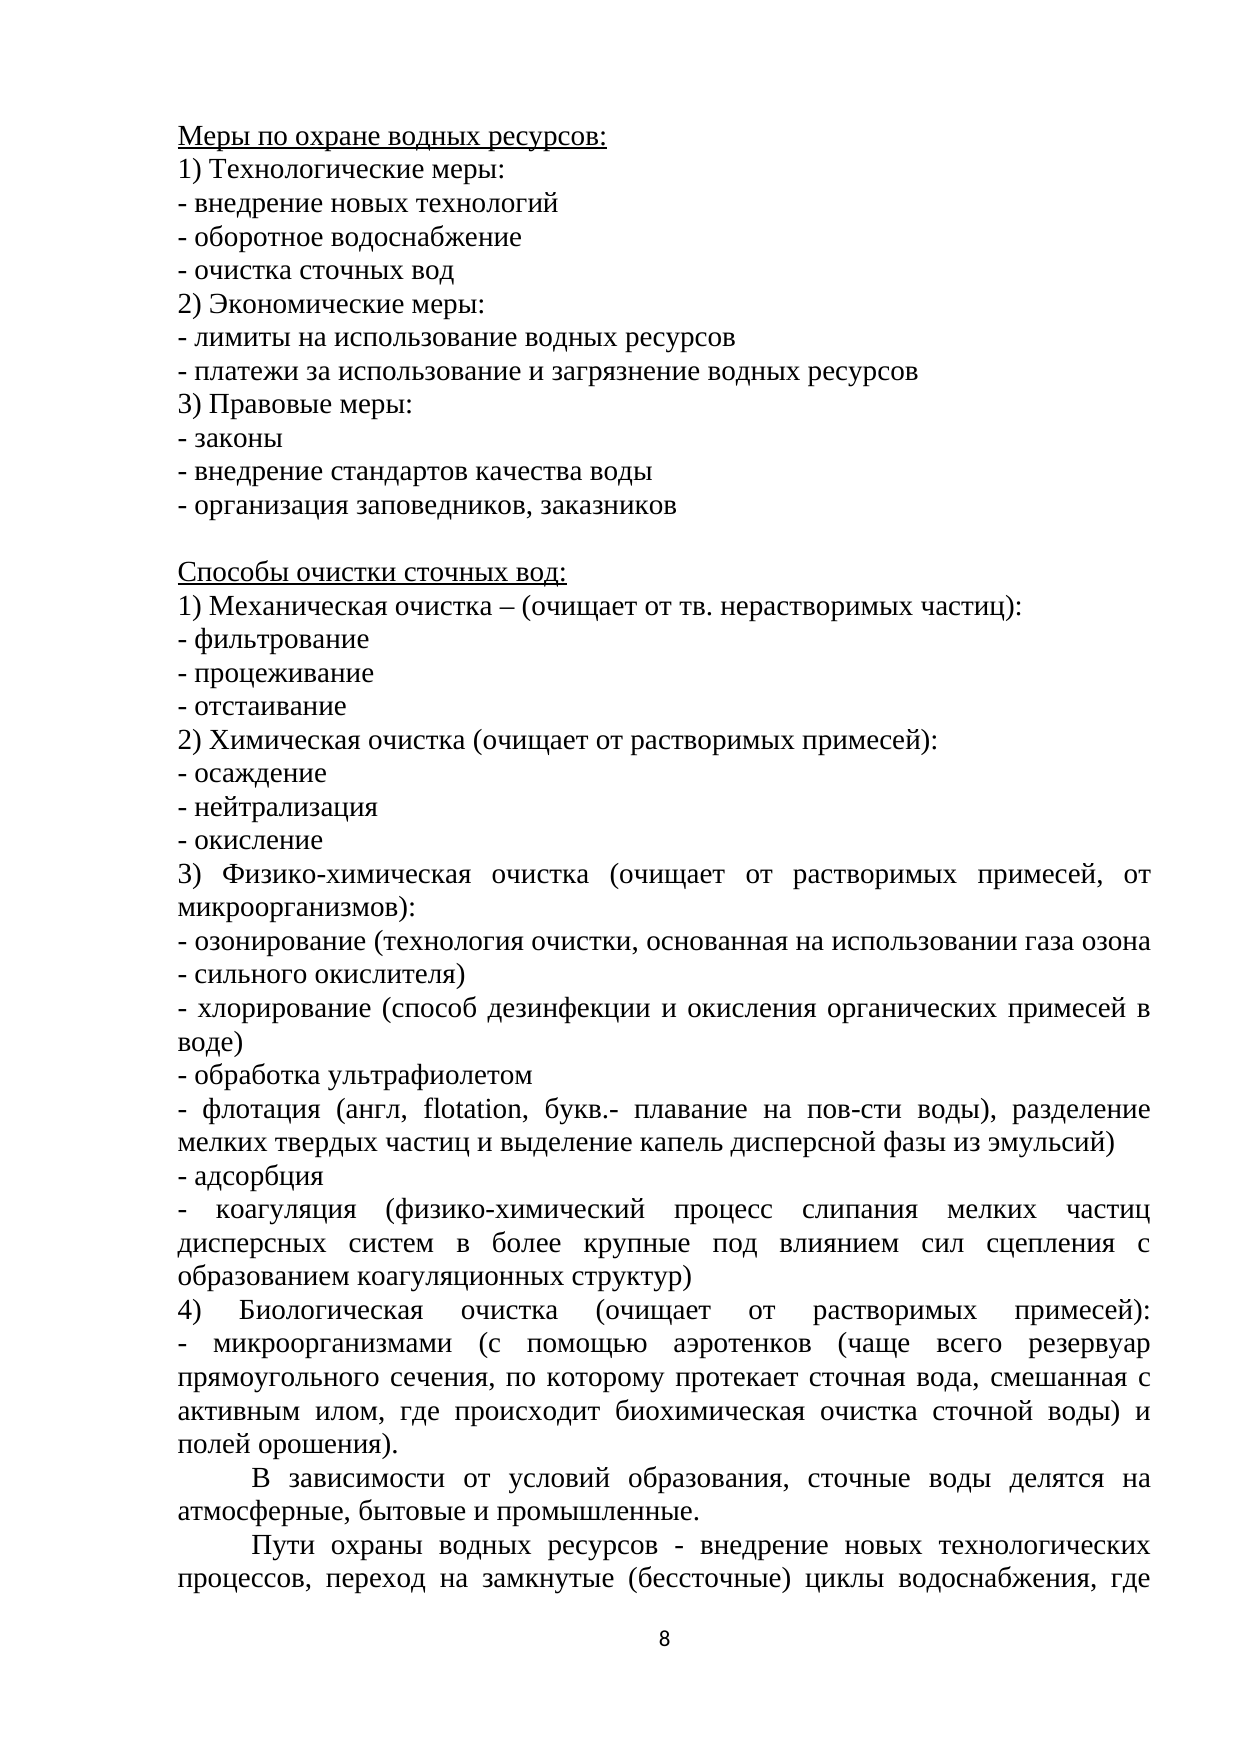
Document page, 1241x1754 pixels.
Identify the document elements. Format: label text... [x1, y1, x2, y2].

text 4) Биологическая очистка (очищает от растворимых примесей): - микроорганизмами (с помощью аэротенков (чаще всего резервуар прямоугольного сечения, по которому протекает сточная вода, смешанная с активным илом, где происходит биохимическая очистка сточной воды) и полей орошения). [177, 1292, 1152, 1460]
text Меры по охране водных ресурсов: 1) Технологические меры: - внедрение новых технологий - оборотное водоснабжение - очистка сточных вод 2) Экономические меры: - лимиты на использование водных ресурсов - платежи за использование и загрязнение водных ресурсов 3) Правовые меры: - законы - внедрение стандартов качества воды - организация заповедников, заказников [177, 118, 1152, 521]
text - адсорбция [177, 1158, 1152, 1191]
text Способы очистки сточных вод: 1) Механическая очистка – (очищает от тв. нерастворимых частиц): - фильтрование - процеживание - отстаивание 2) Химическая очистка (очищает от растворимых примесей): - осаждение - нейтрализация - окисление [177, 554, 1152, 856]
text В зависимости от условий образования, сточные воды делятся на атмосферные, бытовые и промышленные. [177, 1460, 1152, 1527]
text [177, 1527, 1152, 1594]
text - флотация (англ, flotation, букв.- плавание на пов-сти воды), разделение мелких твердых частиц и выделение капель дисперсной фазы из эмульсий) [177, 1091, 1152, 1158]
text - хлорирование (способ дезинфекции и окисления органических примесей в воде) - обработка ультрафиолетом [177, 990, 1152, 1091]
text 3) Физико-химическая очистка (очищает от растворимых примесей, от микроорганизмов): - озонирование (технология очистки, основанная на использовании газа озона - сильного окислителя) [177, 856, 1152, 990]
text - коагуляция (физико-химический процесс слипания мелких частиц дисперсных систем в более крупные под влиянием сил сцепления с образованием коагуляционных структур) [177, 1191, 1152, 1292]
